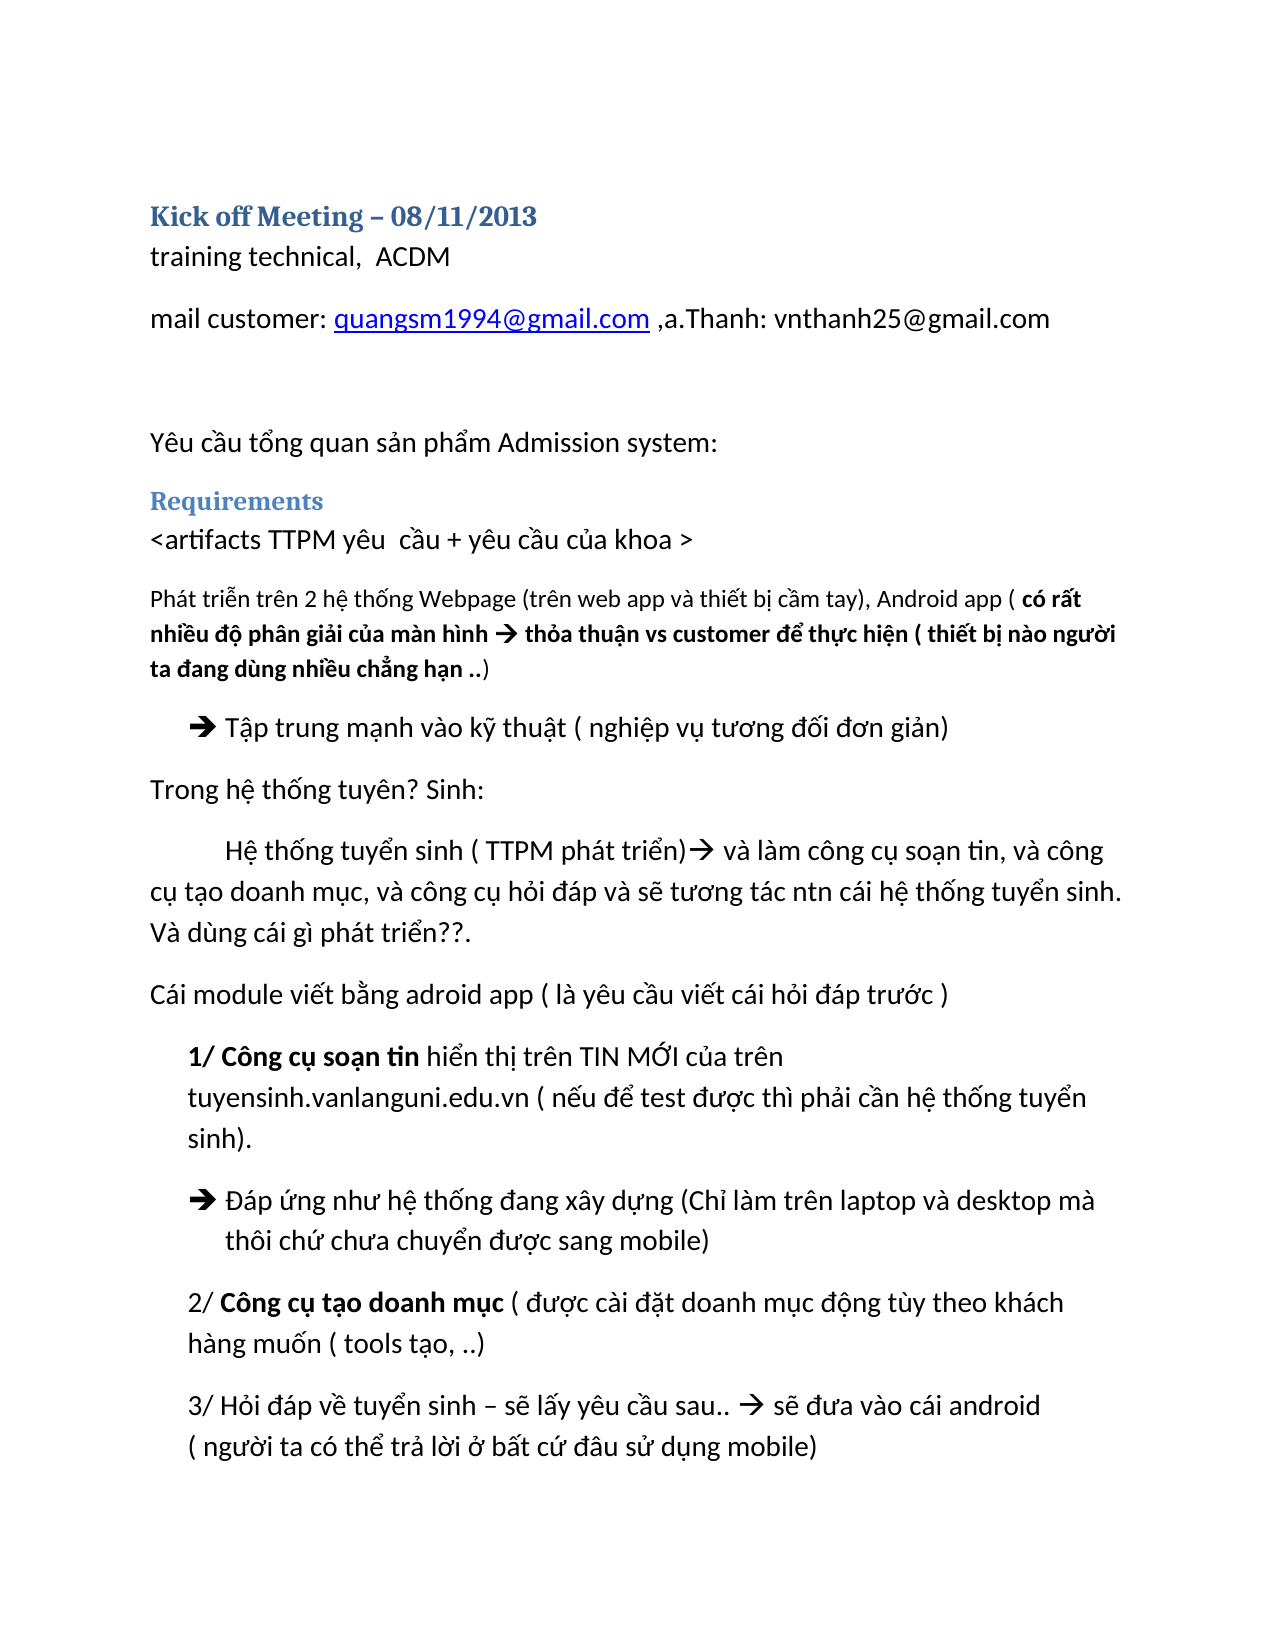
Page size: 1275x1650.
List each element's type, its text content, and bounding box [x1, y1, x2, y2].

text Trong hệ thống tuyên? Sinh: [150, 771, 1125, 806]
list Đáp ứng như hệ thống đang xây dựng (Chỉ làm trên laptop và desktop mà thôi chứ chưa chuyển được sang mobile) [187, 1182, 1125, 1258]
text Hệ thống tuyển sinh ( TTPM phát triển) và làm công cụ soạn tin, và công cụ tạo doanh mục, và công cụ hỏi đáp và sẽ tương tác ntn cái hệ thống tuyển sinh. Và dùng cái gì phát triển??. [150, 832, 1125, 950]
text training technical, ACDM [150, 238, 1125, 274]
text <artifacts TTPM yêu cầu + yêu cầu của khoa > [150, 521, 1125, 557]
text Yêu cầu tổng quan sản phẩm Admission system: [150, 424, 1125, 459]
text Phát triễn trên 2 hệ thống Webpage (trên web app và thiết bị cầm tay), Android app ( có rất nhiều độ phân giải của màn hình thỏa thuận vs customer để thực hiện ( thiết bị nào người ta đang dùng nhiều chẳng hạn ..) [150, 583, 1125, 684]
text mail customer: quangsm1994@gmail.com ,a.Thanh: vnthanh25@gmail.com [150, 300, 1125, 336]
text 3/ Hỏi đáp về tuyển sinh – sẽ lấy yêu cầu sau.. sẽ đưa vào cái android ( người ta có thể trả lời ở bất cứ đâu sử dụng mobile) [187, 1387, 1125, 1463]
text 2/ Công cụ tạo doanh mục ( được cài đặt doanh mục động tùy theo khách hàng muốn ( tools tạo, ..) [187, 1284, 1125, 1361]
list Tập trung mạnh vào kỹ thuật ( nghiệp vụ tương đối đơn giản) [187, 709, 1125, 744]
text 1/ Công cụ soạn tin hiển thị trên TIN MỚI của trên tuyensinh.vanlanguni.edu.vn ( nếu để test được thì phải cần hệ thống tuyển sinh). [187, 1038, 1125, 1155]
subtitle Requirements [150, 486, 1125, 517]
text Cái module viết bằng adroid app ( là yêu cầu viết cái hỏi đáp trước ) [150, 976, 1125, 1012]
subtitle Kick off Meeting – 08/11/2013 [150, 200, 1125, 233]
